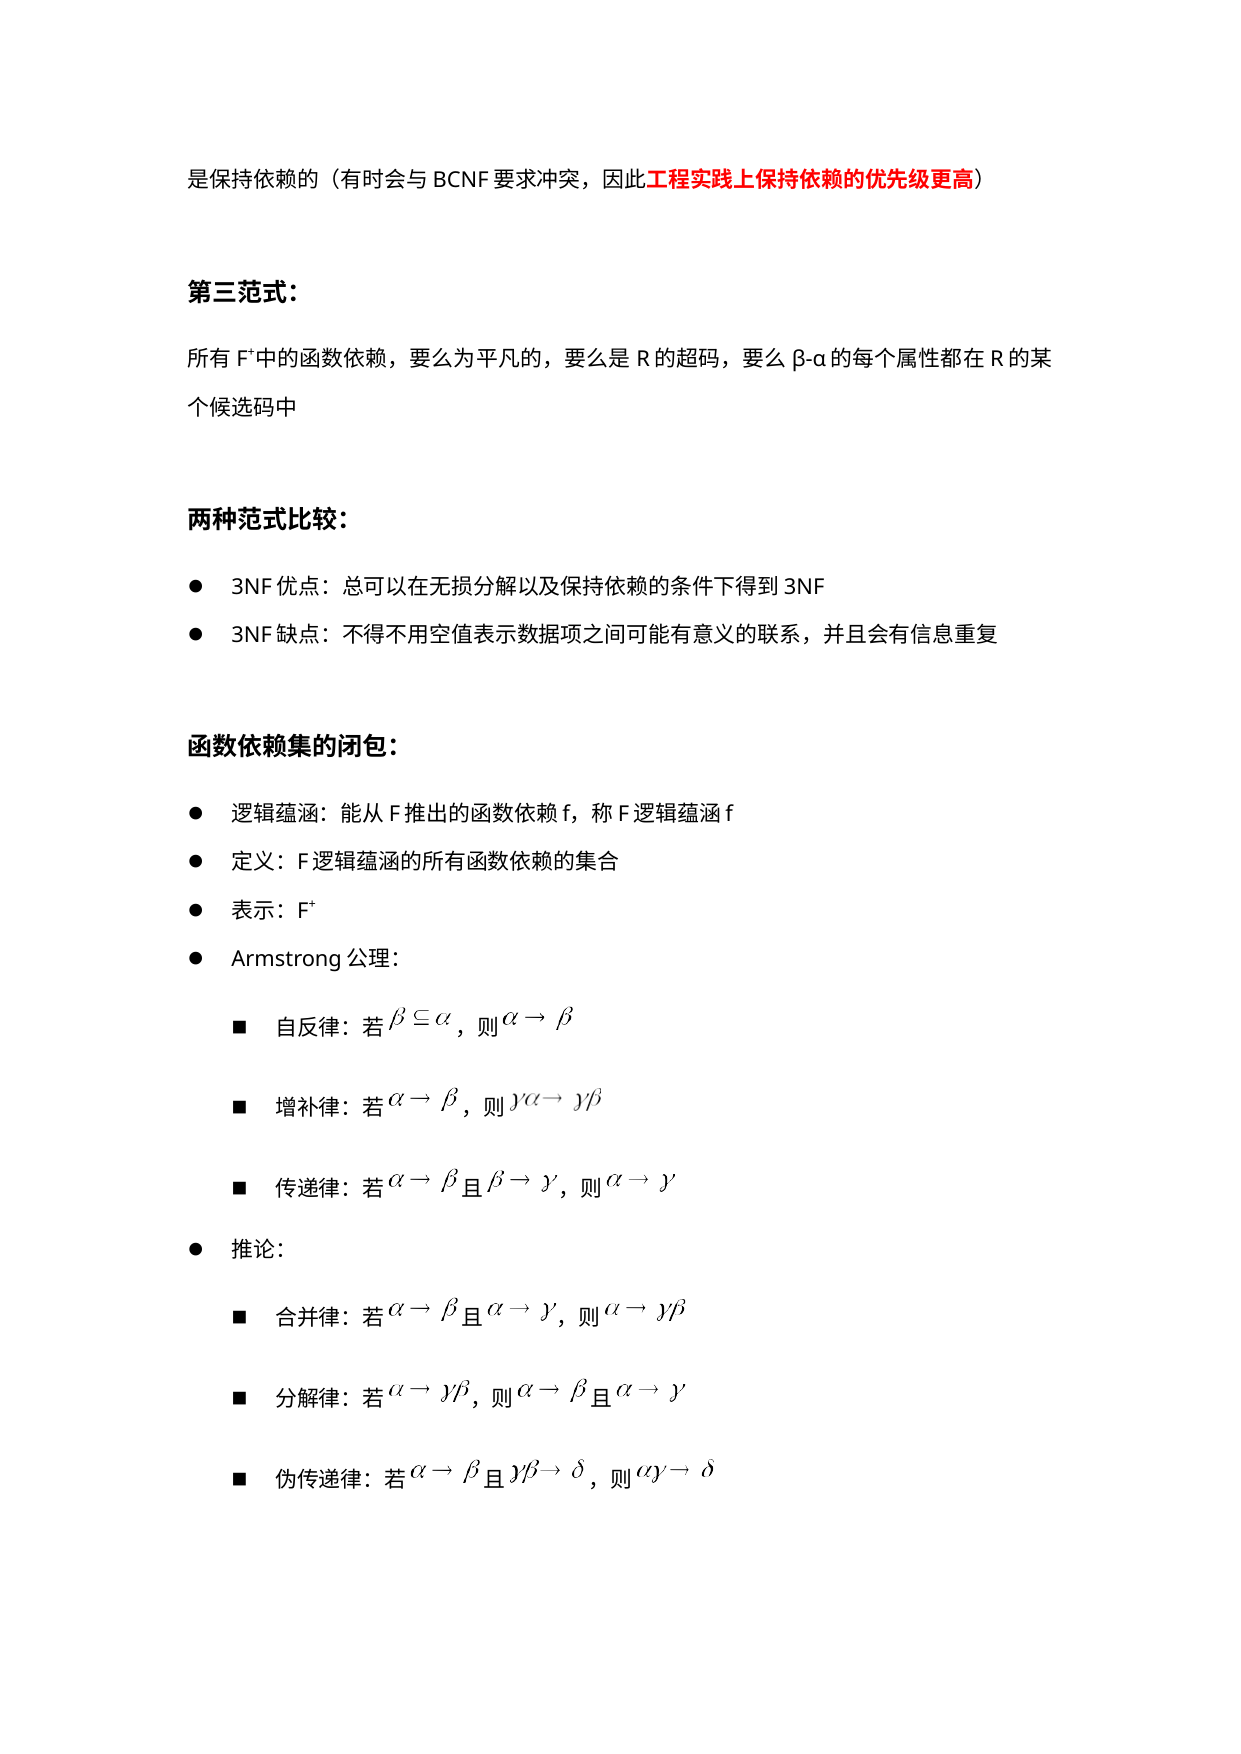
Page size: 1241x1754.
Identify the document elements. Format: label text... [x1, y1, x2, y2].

list 表示：F+ [187, 892, 1053, 925]
list 第三范式： [187, 258, 1053, 323]
list 两种范式比较： [187, 485, 1053, 550]
list 3NF优点：总可以在无损分解以及保持依赖的条件下得到3NF [187, 568, 1053, 601]
list 所有F+中的函数依赖，要么为平凡的，要么是R的超码，要么β-α的每个属性都在R的某个候选码中 [187, 341, 1053, 422]
list 传递律：若且，则 [231, 1151, 1053, 1216]
list 推论： [187, 1231, 1053, 1264]
list 函数依赖集的闭包： [187, 712, 1053, 777]
list 3NF缺点：不得不用空值表示数据项之间可能有意义的联系，并且会有信息重复 [187, 617, 1053, 649]
list 逻辑蕴涵：能从F推出的函数依赖f，称F逻辑蕴涵f [187, 796, 1053, 828]
list 分解律：若，则且 [231, 1361, 1053, 1426]
list 自反律：若，则 [231, 989, 1053, 1054]
list 定义：F逻辑蕴涵的所有函数依赖的集合 [187, 844, 1053, 876]
list 合并律：若且，则 [231, 1280, 1053, 1345]
list 增补律：若，则 [231, 1070, 1053, 1135]
list 伪传递律：若且，则 [231, 1441, 1053, 1506]
list Armstrong公理： [187, 941, 1053, 973]
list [187, 162, 1053, 194]
